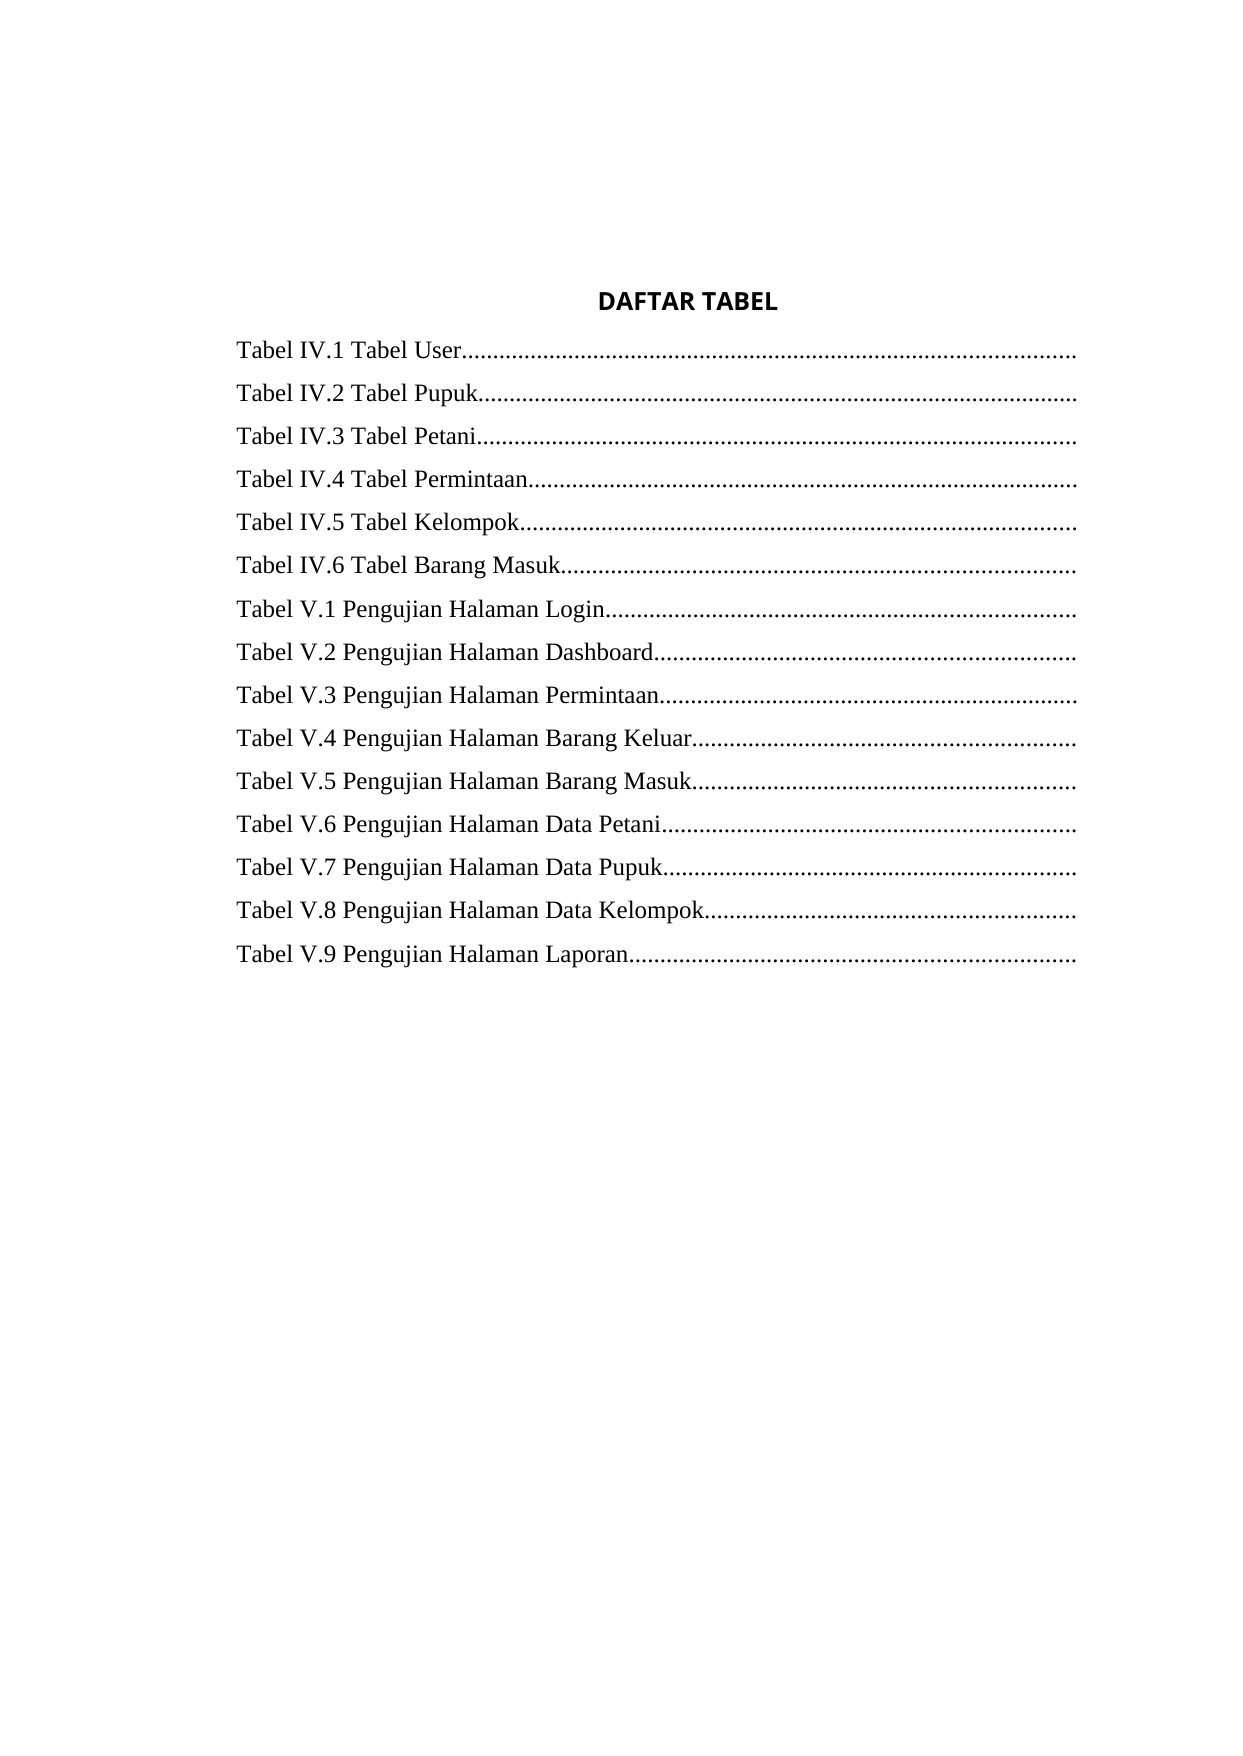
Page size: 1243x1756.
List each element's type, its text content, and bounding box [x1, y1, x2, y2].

text Tabel IV.4 Tabel Permintaan [236, 464, 1066, 493]
text Tabel V.3 Pengujian Halaman Permintaan [236, 680, 1066, 709]
text Tabel V.5 Pengujian Halaman Barang Masuk [236, 766, 1066, 795]
text Tabel V.2 Pengujian Halaman Dashboard [236, 637, 1066, 666]
subtitle DAFTAR TABEL [236, 284, 1066, 318]
text Tabel V.9 Pengujian Halaman Laporan [236, 939, 1066, 967]
text Tabel IV.5 Tabel Kelompok [236, 507, 1066, 536]
text Tabel IV.6 Tabel Barang Masuk [236, 551, 1066, 579]
text Tabel V.1 Pengujian Halaman Login [236, 594, 1066, 622]
text Tabel IV.1 Tabel User [236, 335, 1066, 364]
text Tabel IV.2 Tabel Pupuk [236, 378, 1066, 407]
text Tabel V.8 Pengujian Halaman Data Kelompok [236, 896, 1066, 924]
text Tabel V.4 Pengujian Halaman Barang Keluar [236, 723, 1066, 752]
text Tabel V.7 Pengujian Halaman Data Pupuk [236, 852, 1066, 881]
text Tabel V.6 Pengujian Halaman Data Petani [236, 809, 1066, 838]
text Tabel IV.3 Tabel Petani [236, 421, 1066, 450]
